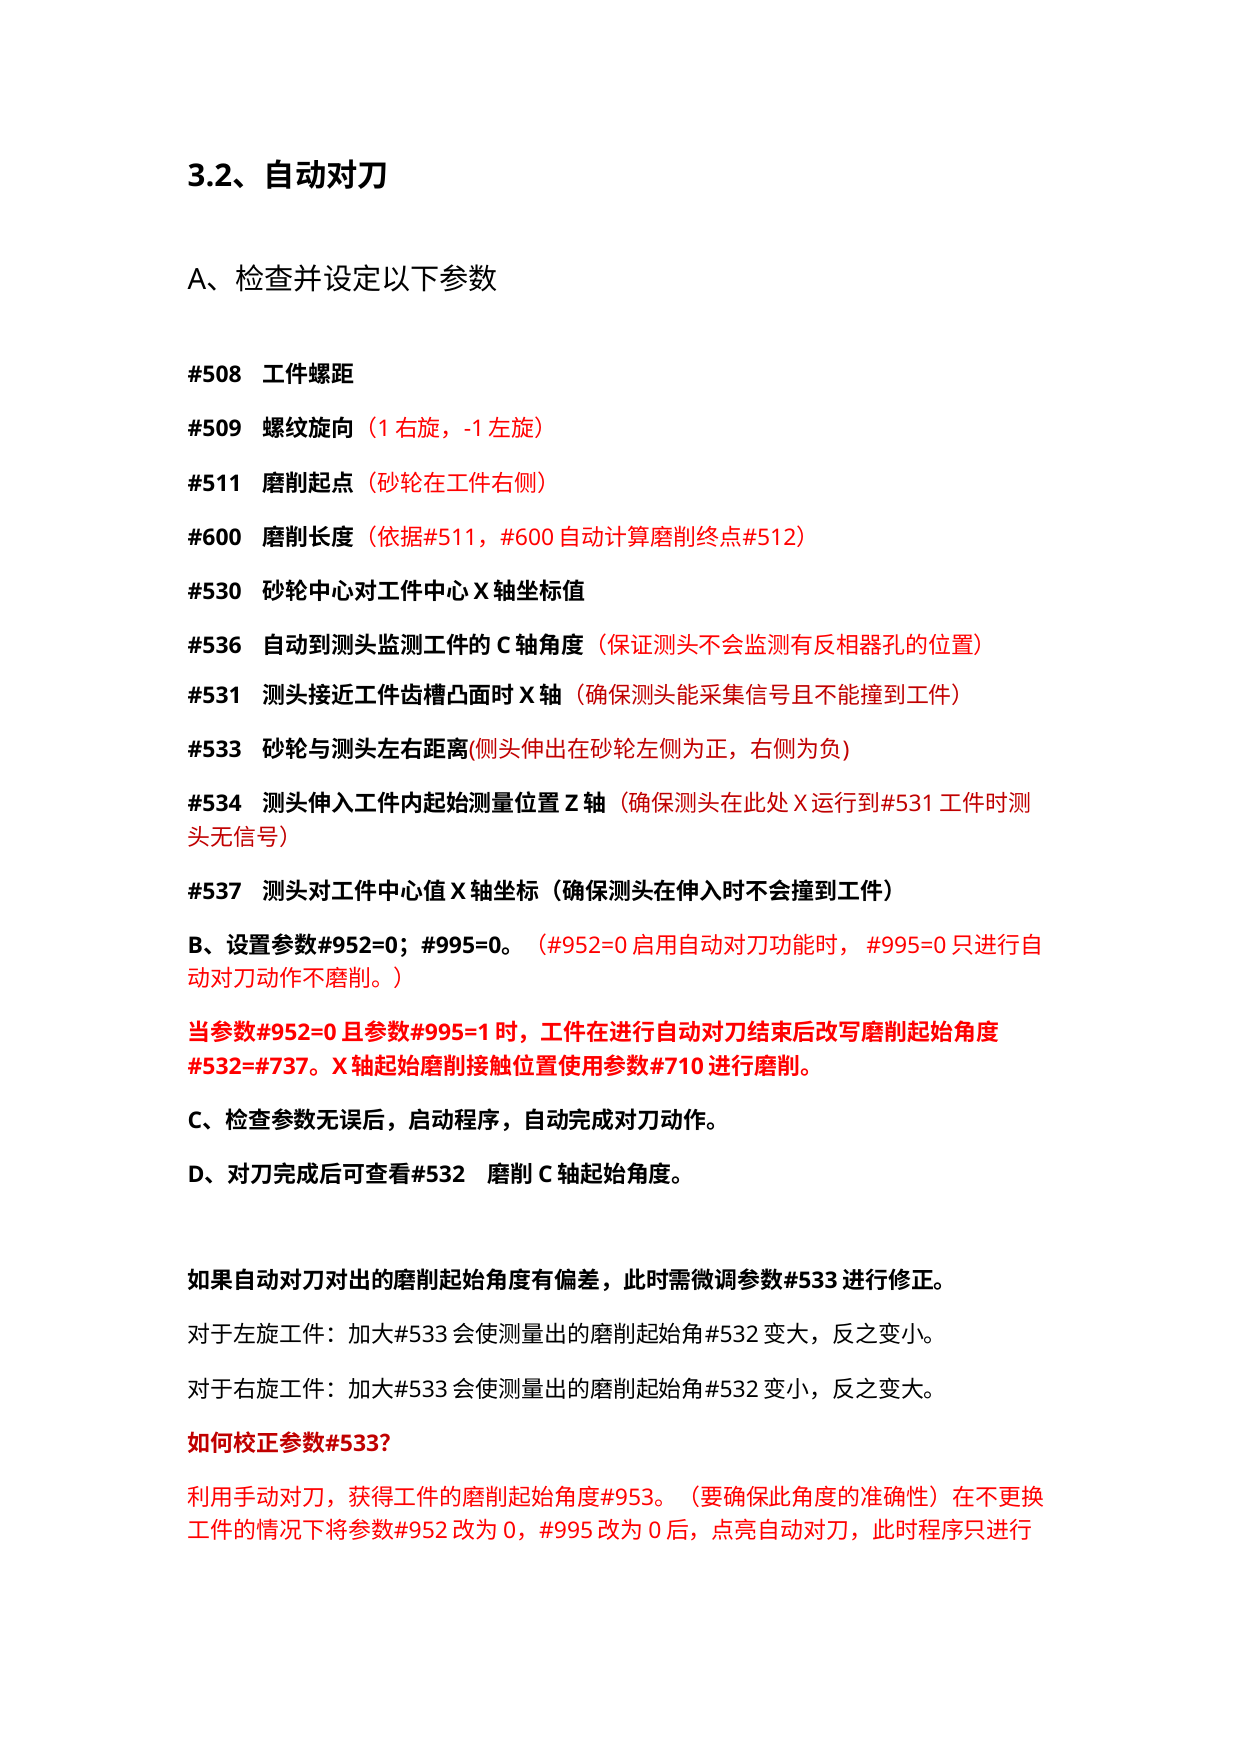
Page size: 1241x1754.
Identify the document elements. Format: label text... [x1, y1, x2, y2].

text C、检查参数无误后，启动程序，自动完成对刀动作。 [187, 1102, 1053, 1135]
text #534 测头伸入工件内起始测量位置Z轴（确保测头在此处X运行到#531工件时测头无信号） [187, 785, 1053, 852]
text #600 磨削长度（依据#511，#600自动计算磨削终点#512） [187, 518, 1053, 552]
text 如果自动对刀对出的磨削起始角度有偏差，此时需微调参数#533进行修正。 [187, 1262, 1053, 1295]
text #533 砂轮与测头左右距离(侧头伸出在砂轮左侧为正，右侧为负) [187, 731, 1053, 764]
text #537 测头对工件中心值X轴坐标（确保测头在伸入时不会撞到工件） [187, 873, 1053, 906]
text 对于右旋工件：加大#533会使测量出的磨削起始角#532变小，反之变大。 [187, 1370, 1053, 1404]
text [187, 1479, 1053, 1545]
subtitle A、检查并设定以下参数 [187, 256, 1053, 298]
text #508 工件螺距 [187, 356, 1053, 389]
text #509 螺纹旋向（1右旋，-1左旋） [187, 410, 1053, 443]
text 如何校正参数#533？ [187, 1424, 1053, 1458]
text D、对刀完成后可查看#532 磨削C轴起始角度。 [187, 1156, 1053, 1189]
text 当参数#952=0且参数#995=1时，工件在进行自动对刀结束后改写磨削起始角度#532=#737。X轴起始磨削接触位置使用参数#710进行磨削。 [187, 1014, 1053, 1081]
subtitle 3.2、自动对刀 [187, 150, 1053, 195]
text #511 磨削起点（砂轮在工件右侧） [187, 464, 1053, 498]
text #536 自动到测头监测工件的C轴角度（保证测头不会监测有反相器孔的位置） [187, 627, 1053, 660]
text B、设置参数#952=0；#995=0。（#952=0启用自动对刀功能时， #995=0只进行自动对刀动作不磨削。） [187, 927, 1053, 993]
text #531 测头接近工件齿槽凸面时X轴（确保测头能采集信号且不能撞到工件） [187, 677, 1053, 710]
text #530 砂轮中心对工件中心X轴坐标值 [187, 573, 1053, 606]
text 对于左旋工件：加大#533会使测量出的磨削起始角#532变大，反之变小。 [187, 1316, 1053, 1349]
